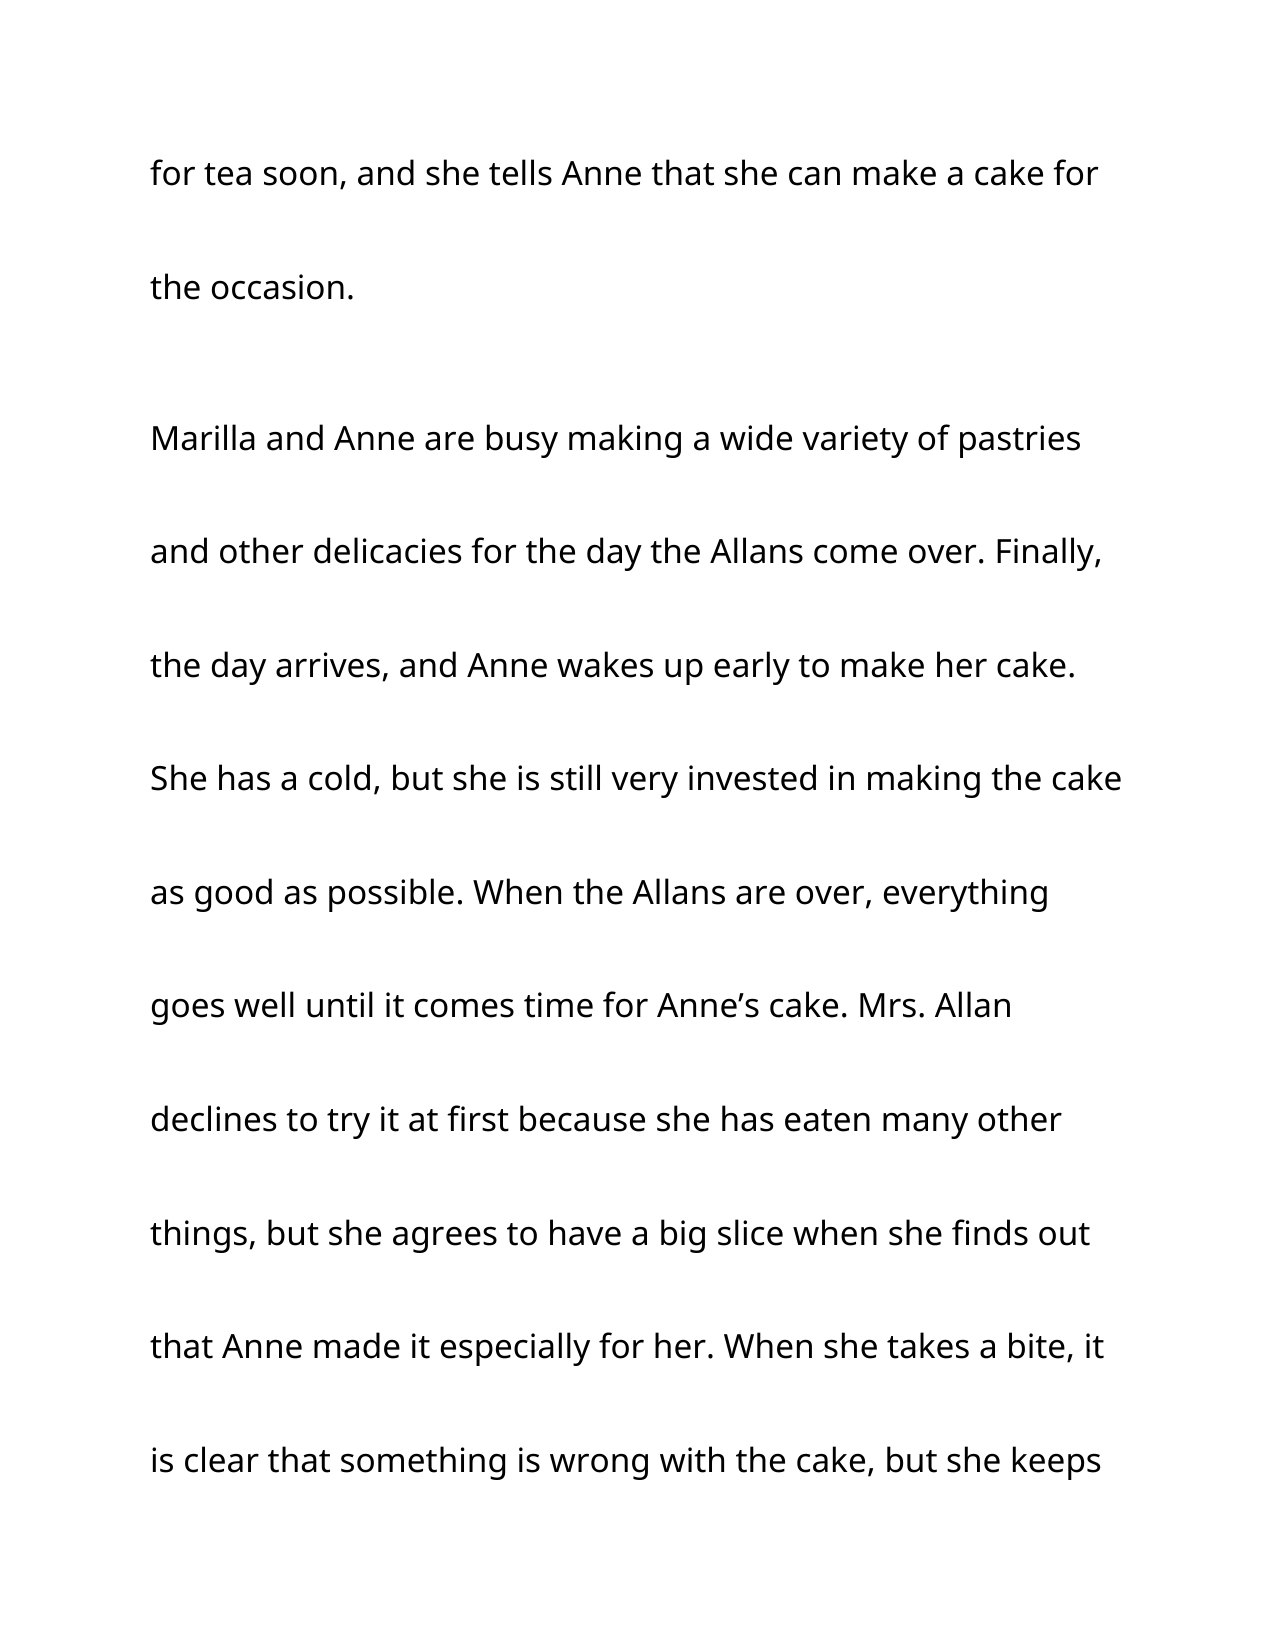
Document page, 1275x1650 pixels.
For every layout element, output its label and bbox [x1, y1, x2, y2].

text [150, 414, 1125, 1482]
text [150, 150, 1125, 309]
